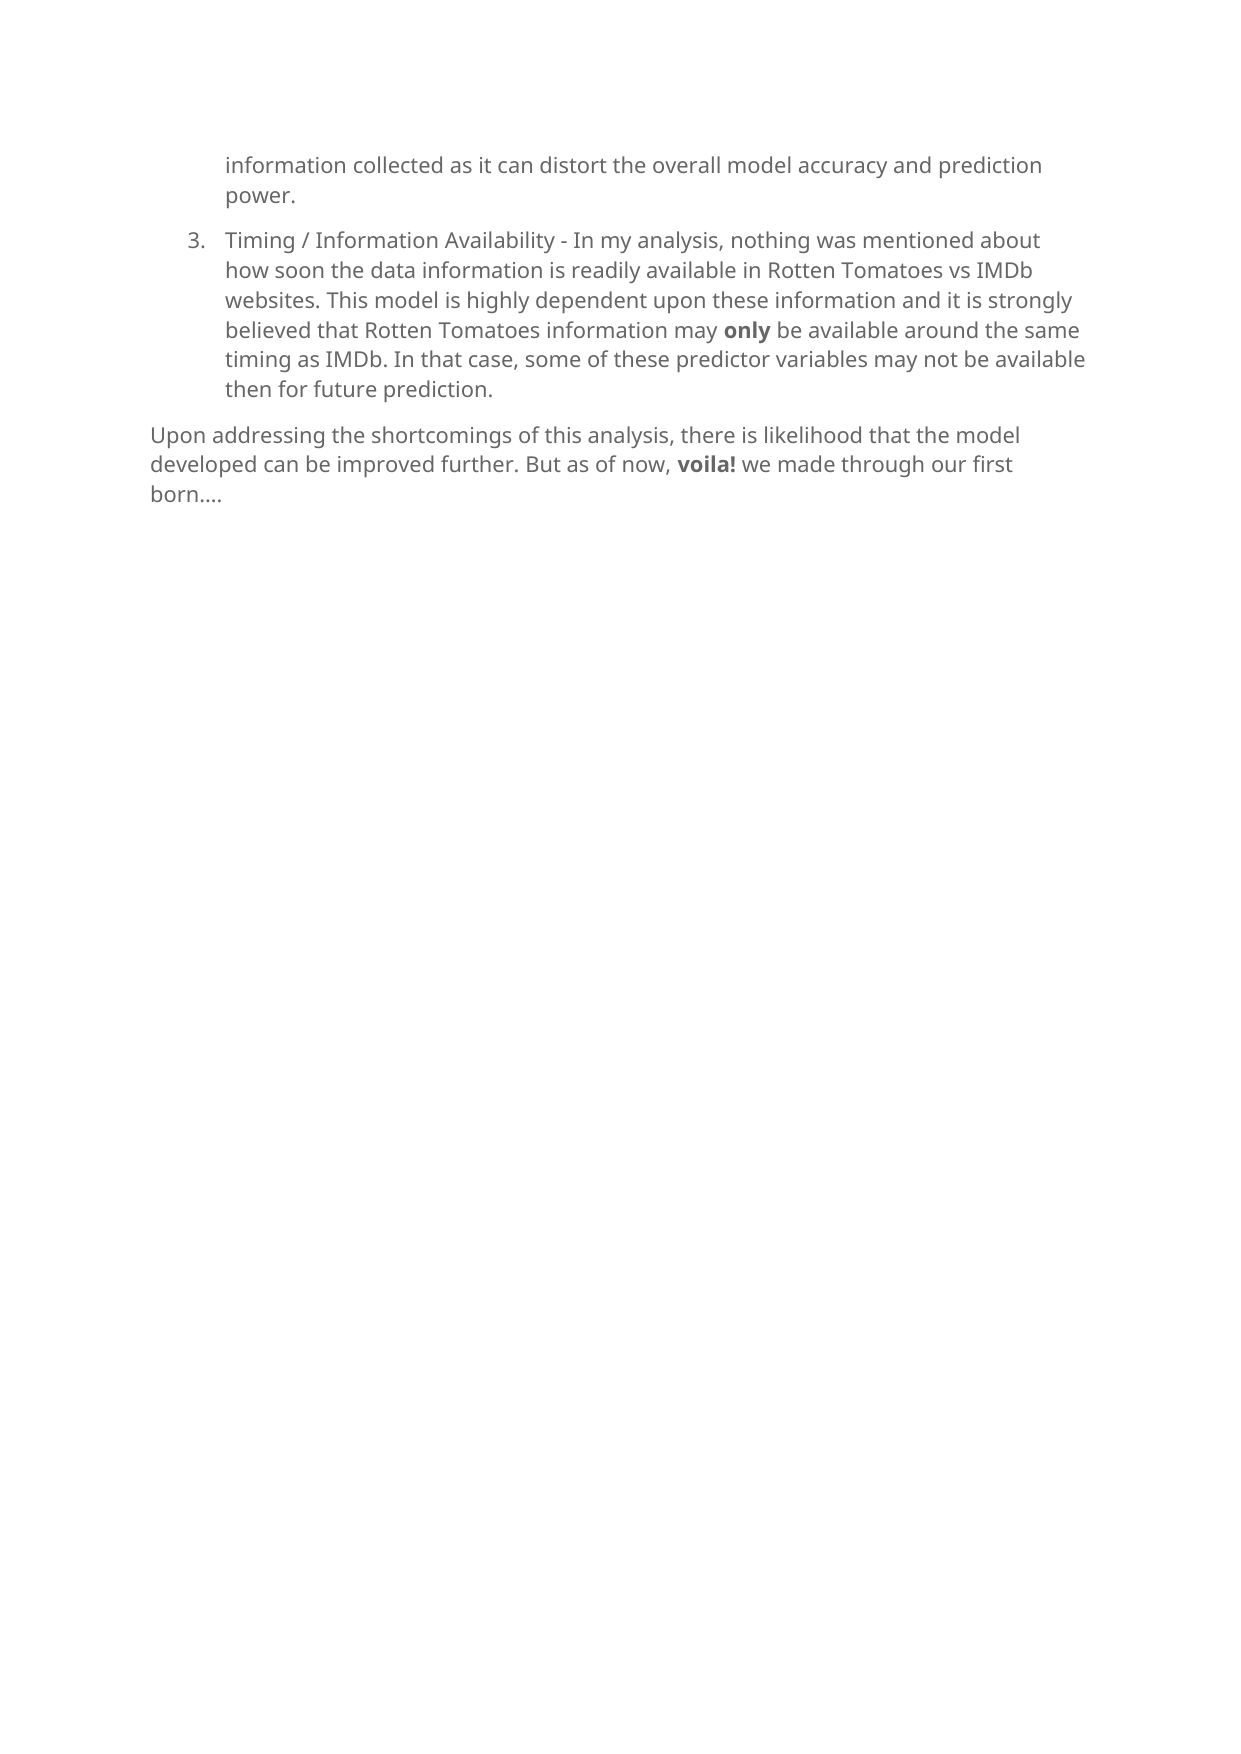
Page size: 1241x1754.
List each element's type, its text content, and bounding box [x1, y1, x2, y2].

text Upon addressing the shortcomings of this analysis, there is likelihood that the model developed can be improved further. But as of now, voila! we made through our first born…. [150, 419, 1090, 509]
list Timing / Information Availability - In my analysis, nothing was mentioned about how soon the data information is readily available in Rotten Tomatoes vs IMDb websites. This model is highly dependent upon these information and it is strongly believed that Rotten Tomatoes information may only be available around the same timing as IMDb. In that case, some of these predictor variables may not be available then for future prediction. [187, 225, 1090, 404]
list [187, 150, 1090, 209]
